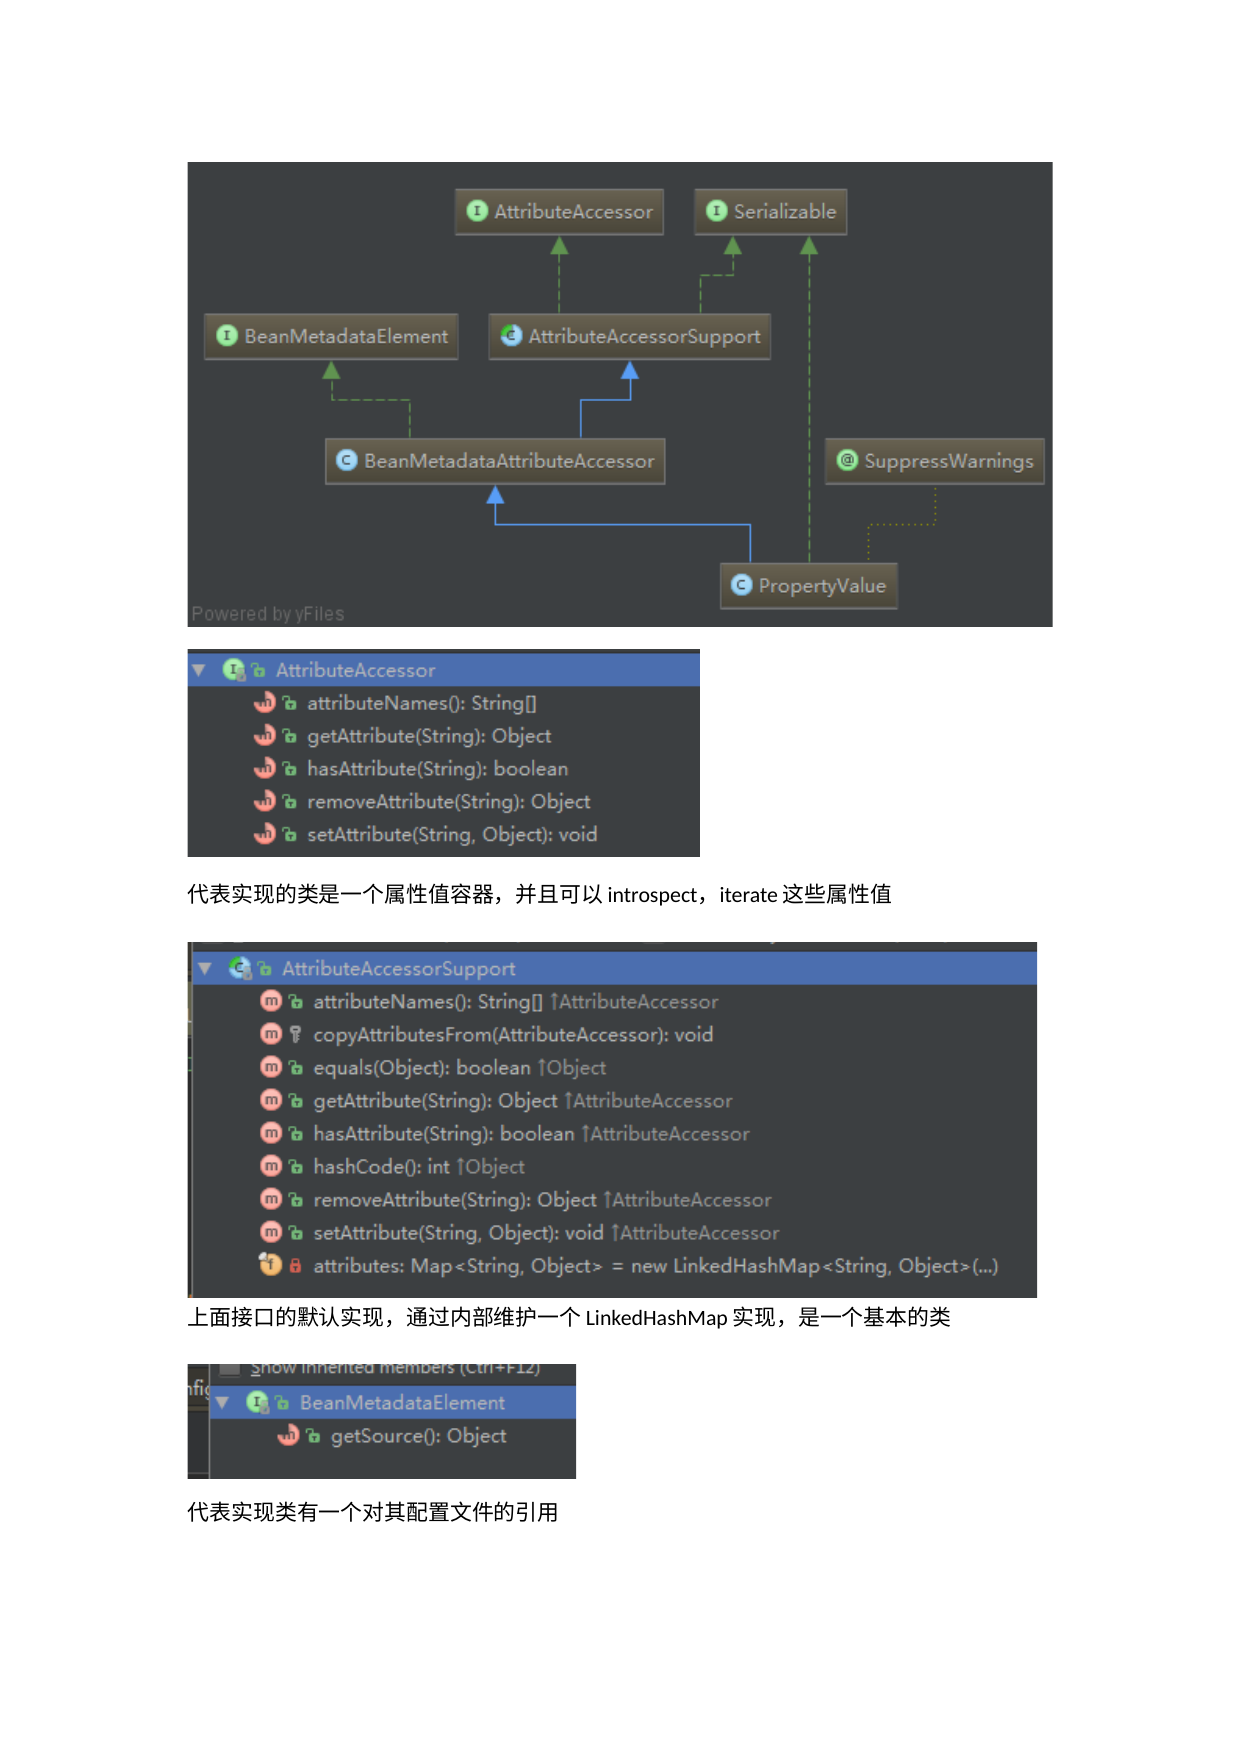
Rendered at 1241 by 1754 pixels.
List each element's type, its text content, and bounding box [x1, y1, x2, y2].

picture [187, 1364, 577, 1479]
text 上面接口的默认实现，通过内部维护一个LinkedHashMap实现，是一个基本的类 [187, 1299, 1053, 1332]
text 代表实现的类是一个属性值容器，并且可以introspect，iterate这些属性值 [187, 877, 1053, 909]
picture [187, 162, 1053, 627]
picture [187, 942, 1038, 1298]
picture [187, 649, 700, 857]
text 代表实现类有一个对其配置文件的引用 [187, 1494, 1053, 1527]
